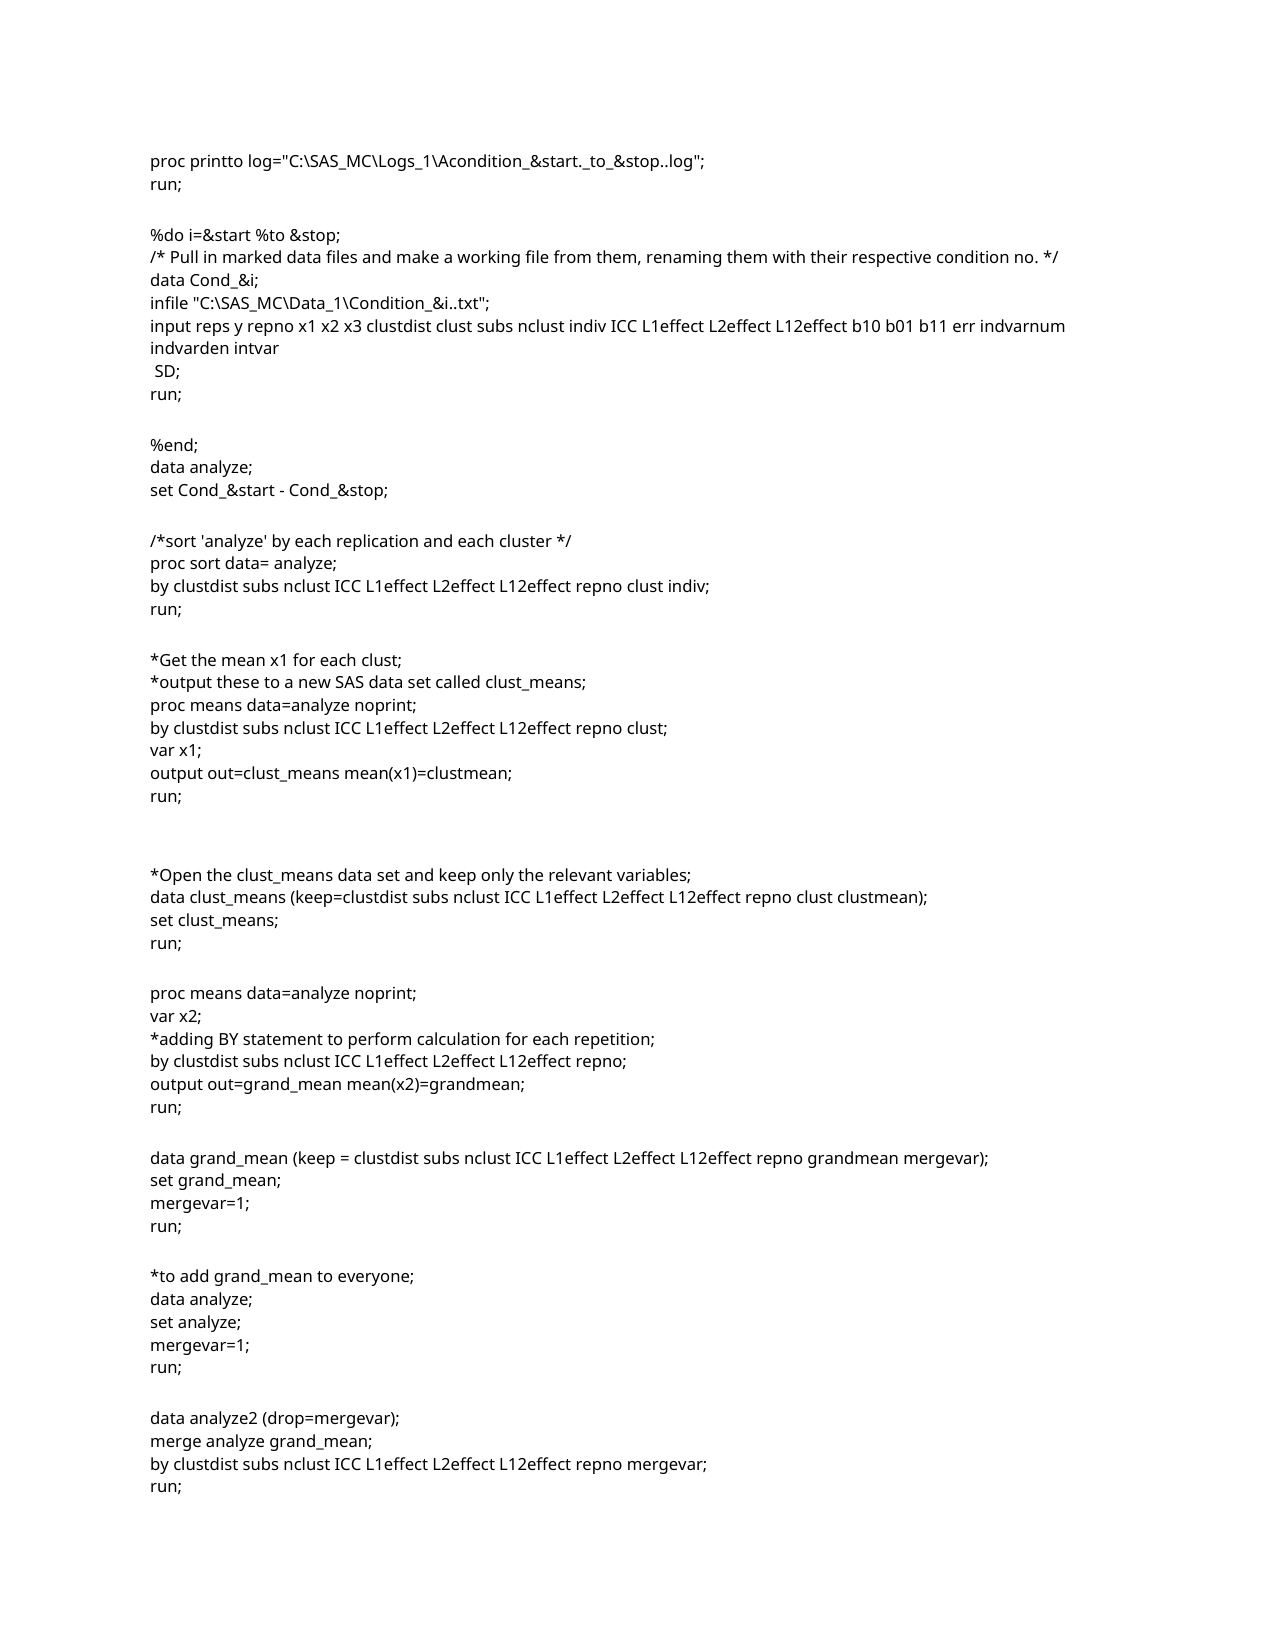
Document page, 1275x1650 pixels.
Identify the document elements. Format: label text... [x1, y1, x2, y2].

text run; [150, 931, 1125, 954]
text set Cond_&start - Cond_&stop; [150, 478, 1125, 501]
text by clustdist subs nclust ICC L1effect L2effect L12effect repno mergevar; [150, 1452, 1125, 1475]
text mergevar=1; [150, 1333, 1125, 1356]
text run; [150, 1356, 1125, 1379]
text by clustdist subs nclust ICC L1effect L2effect L12effect repno clust; [150, 716, 1125, 739]
text *Open the clust_means data set and keep only the relevant variables; [150, 863, 1125, 886]
text *output these to a new SAS data set called clust_means; [150, 671, 1125, 693]
text input reps y repno x1 x2 x3 clustdist clust subs nclust indiv ICC L1effect L2effect L12effect b10 b01 b11 err indvarnum indvarden intvar [150, 314, 1125, 360]
text proc means data=analyze noprint; [150, 982, 1125, 1005]
text output out=clust_means mean(x1)=clustmean; [150, 762, 1125, 784]
text %do i=&start %to &stop; [150, 223, 1125, 246]
text *adding BY statement to perform calculation for each repetition; [150, 1027, 1125, 1050]
text data analyze2 (drop=mergevar); [150, 1407, 1125, 1429]
text run; [150, 1475, 1125, 1497]
text proc printto log="C:\SAS_MC\Logs_1\Acondition_&start._to_&stop..log"; [150, 150, 1125, 173]
text set grand_mean; [150, 1169, 1125, 1192]
text var x1; [150, 739, 1125, 762]
text *to add grand_mean to everyone; [150, 1265, 1125, 1288]
text set clust_means; [150, 908, 1125, 931]
text by clustdist subs nclust ICC L1effect L2effect L12effect repno clust indiv; [150, 575, 1125, 597]
text infile "C:\SAS_MC\Data_1\Condition_&i..txt"; [150, 292, 1125, 314]
text merge analyze grand_mean; [150, 1429, 1125, 1452]
text %end; [150, 433, 1125, 456]
text run; [150, 784, 1125, 807]
text run; [150, 382, 1125, 405]
text proc means data=analyze noprint; [150, 693, 1125, 716]
text run; [150, 1214, 1125, 1237]
text mergevar=1; [150, 1192, 1125, 1214]
text proc sort data= analyze; [150, 552, 1125, 575]
text run; [150, 1096, 1125, 1118]
text SD; [150, 360, 1125, 382]
text data clust_means (keep=clustdist subs nclust ICC L1effect L2effect L12effect repno clust clustmean); [150, 886, 1125, 908]
text data analyze; [150, 456, 1125, 478]
text /*sort 'analyze' by each replication and each cluster */ [150, 529, 1125, 552]
text data analyze; [150, 1288, 1125, 1311]
text data Cond_&i; [150, 269, 1125, 292]
text run; [150, 597, 1125, 620]
text data grand_mean (keep = clustdist subs nclust ICC L1effect L2effect L12effect repno grandmean mergevar); [150, 1146, 1125, 1169]
text run; [150, 173, 1125, 195]
text var x2; [150, 1005, 1125, 1027]
text output out=grand_mean mean(x2)=grandmean; [150, 1073, 1125, 1096]
text *Get the mean x1 for each clust; [150, 648, 1125, 671]
text set analyze; [150, 1311, 1125, 1333]
text by clustdist subs nclust ICC L1effect L2effect L12effect repno; [150, 1050, 1125, 1073]
text /* Pull in marked data files and make a working file from them, renaming them with their respective condition no. */ [150, 246, 1125, 269]
